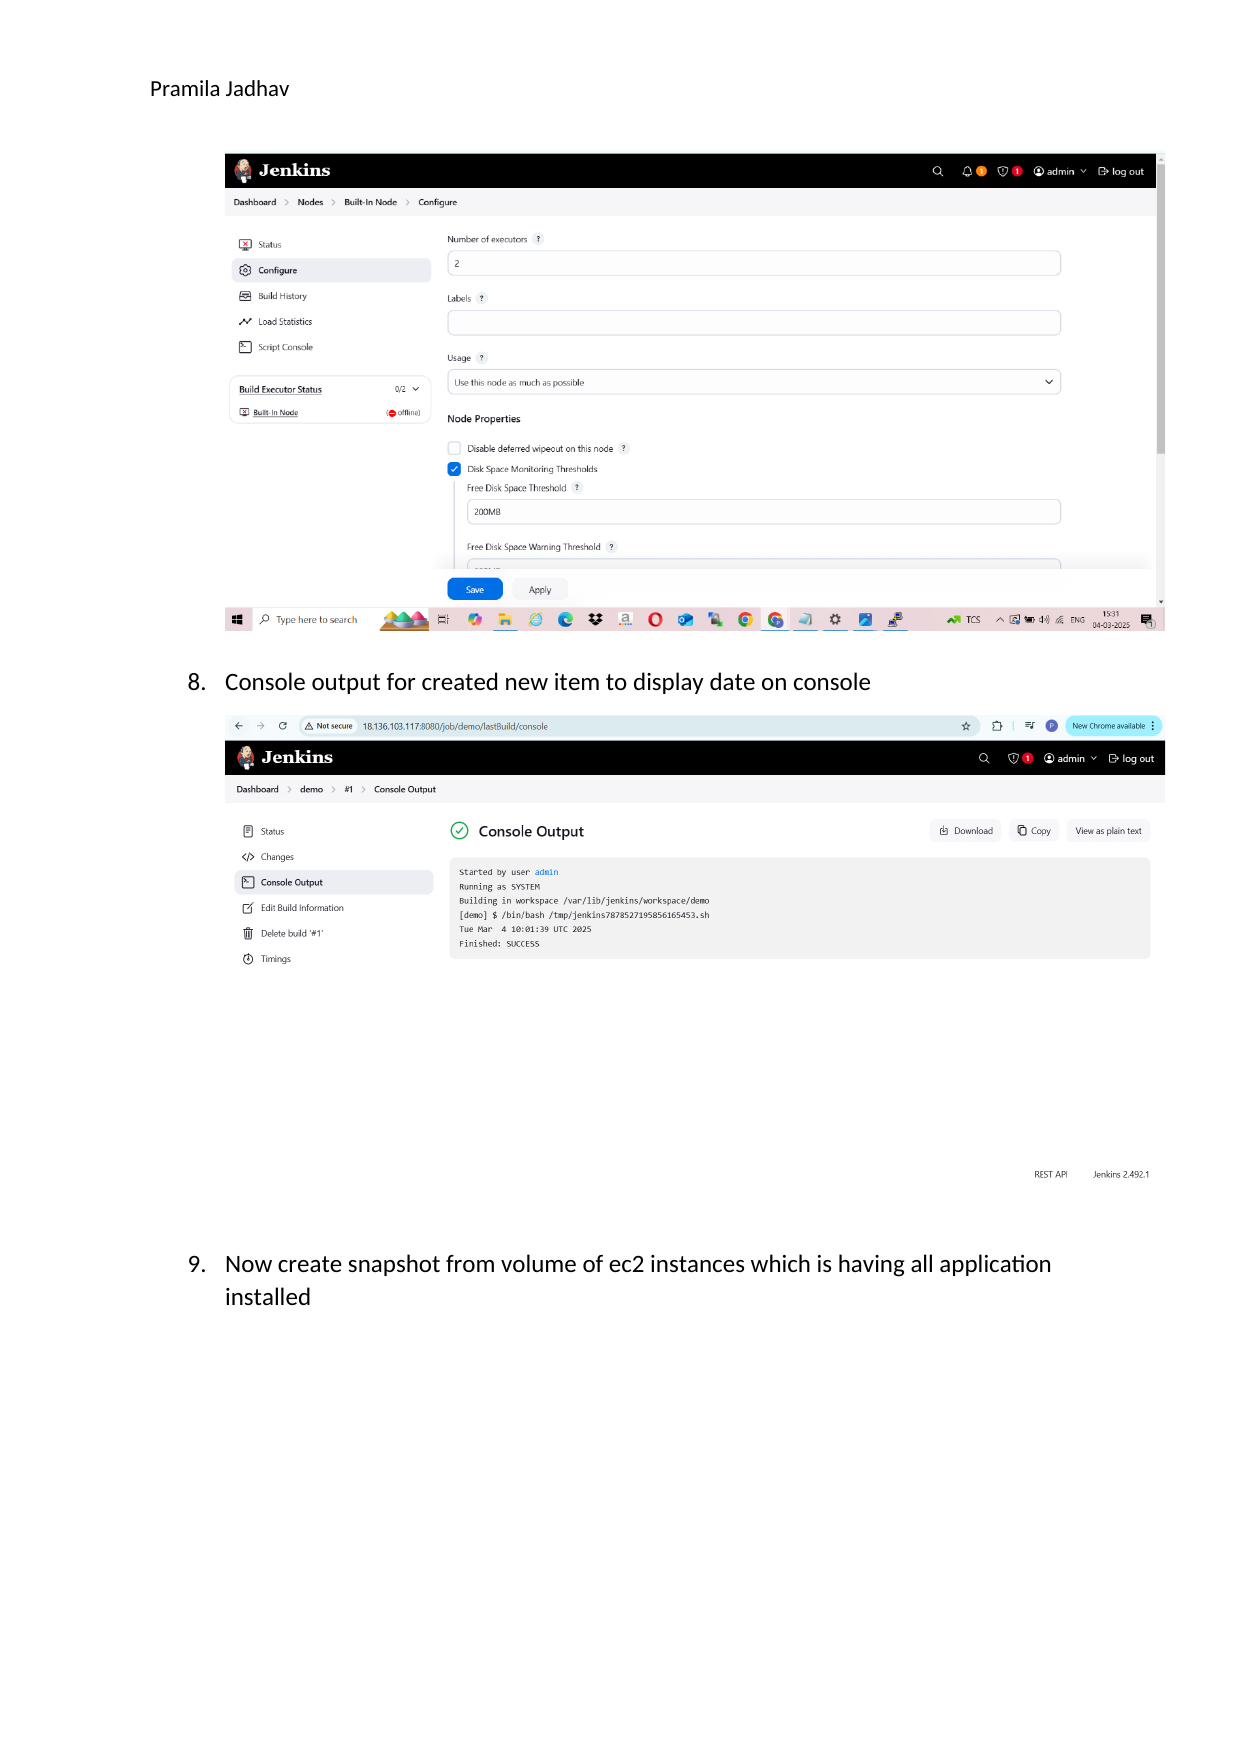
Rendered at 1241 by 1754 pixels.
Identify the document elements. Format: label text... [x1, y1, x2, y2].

picture [225, 150, 1166, 631]
list Now create snapshot from volume of ec2 instances which is having all application installed [187, 1248, 1090, 1312]
picture [225, 715, 1166, 1180]
list Console output for created new item to display date on console [187, 666, 1090, 697]
